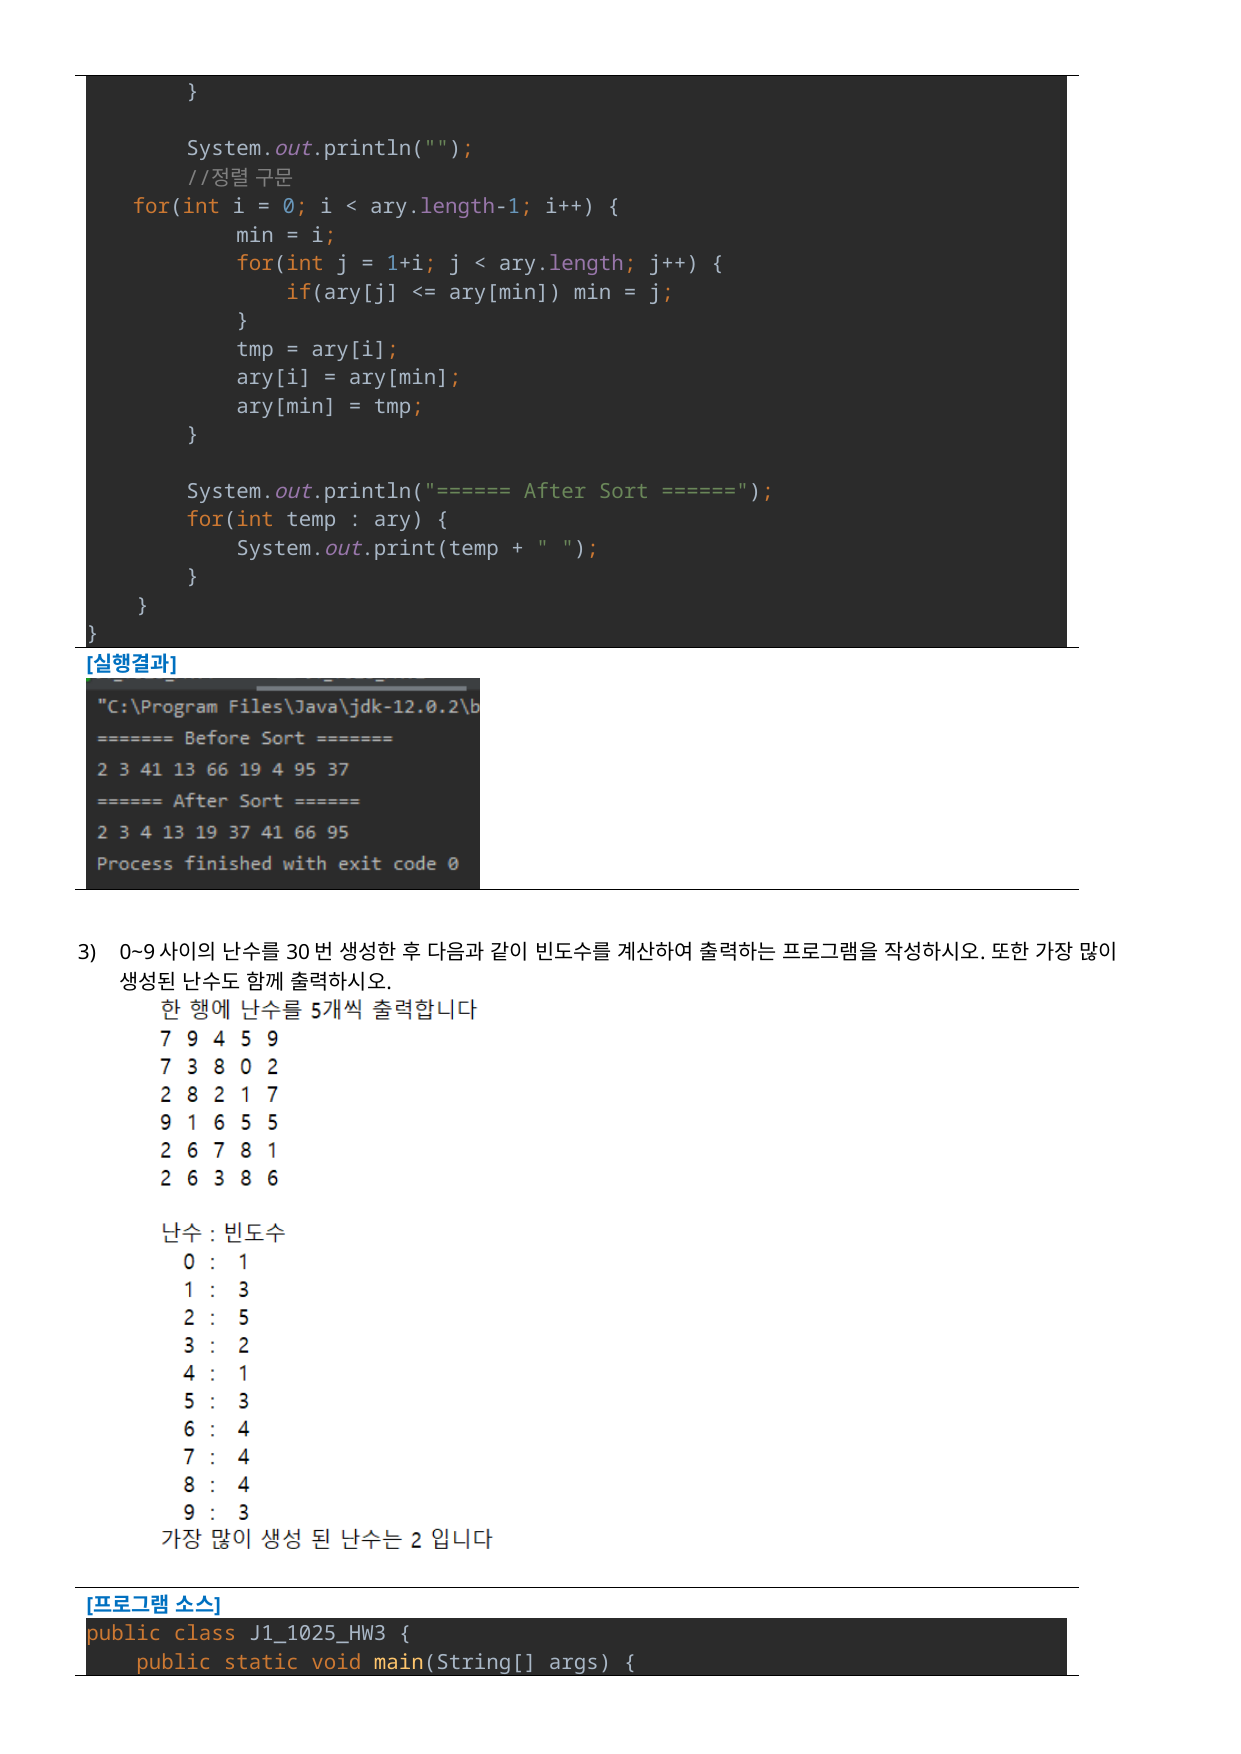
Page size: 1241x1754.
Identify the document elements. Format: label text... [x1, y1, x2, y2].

picture [158, 995, 512, 1559]
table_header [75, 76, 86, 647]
list 0~9사이의 난수를 30번 생성한 후 다음과 같이 빈도수를 계산하여 출력하는 프로그램을 작성하시오. 또한 가장 많이 생성된 난수도 함께 출력하시오. [386, 935, 1165, 996]
picture [86, 678, 480, 889]
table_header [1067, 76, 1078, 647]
table_cell [실행결과] [75, 648, 1078, 889]
